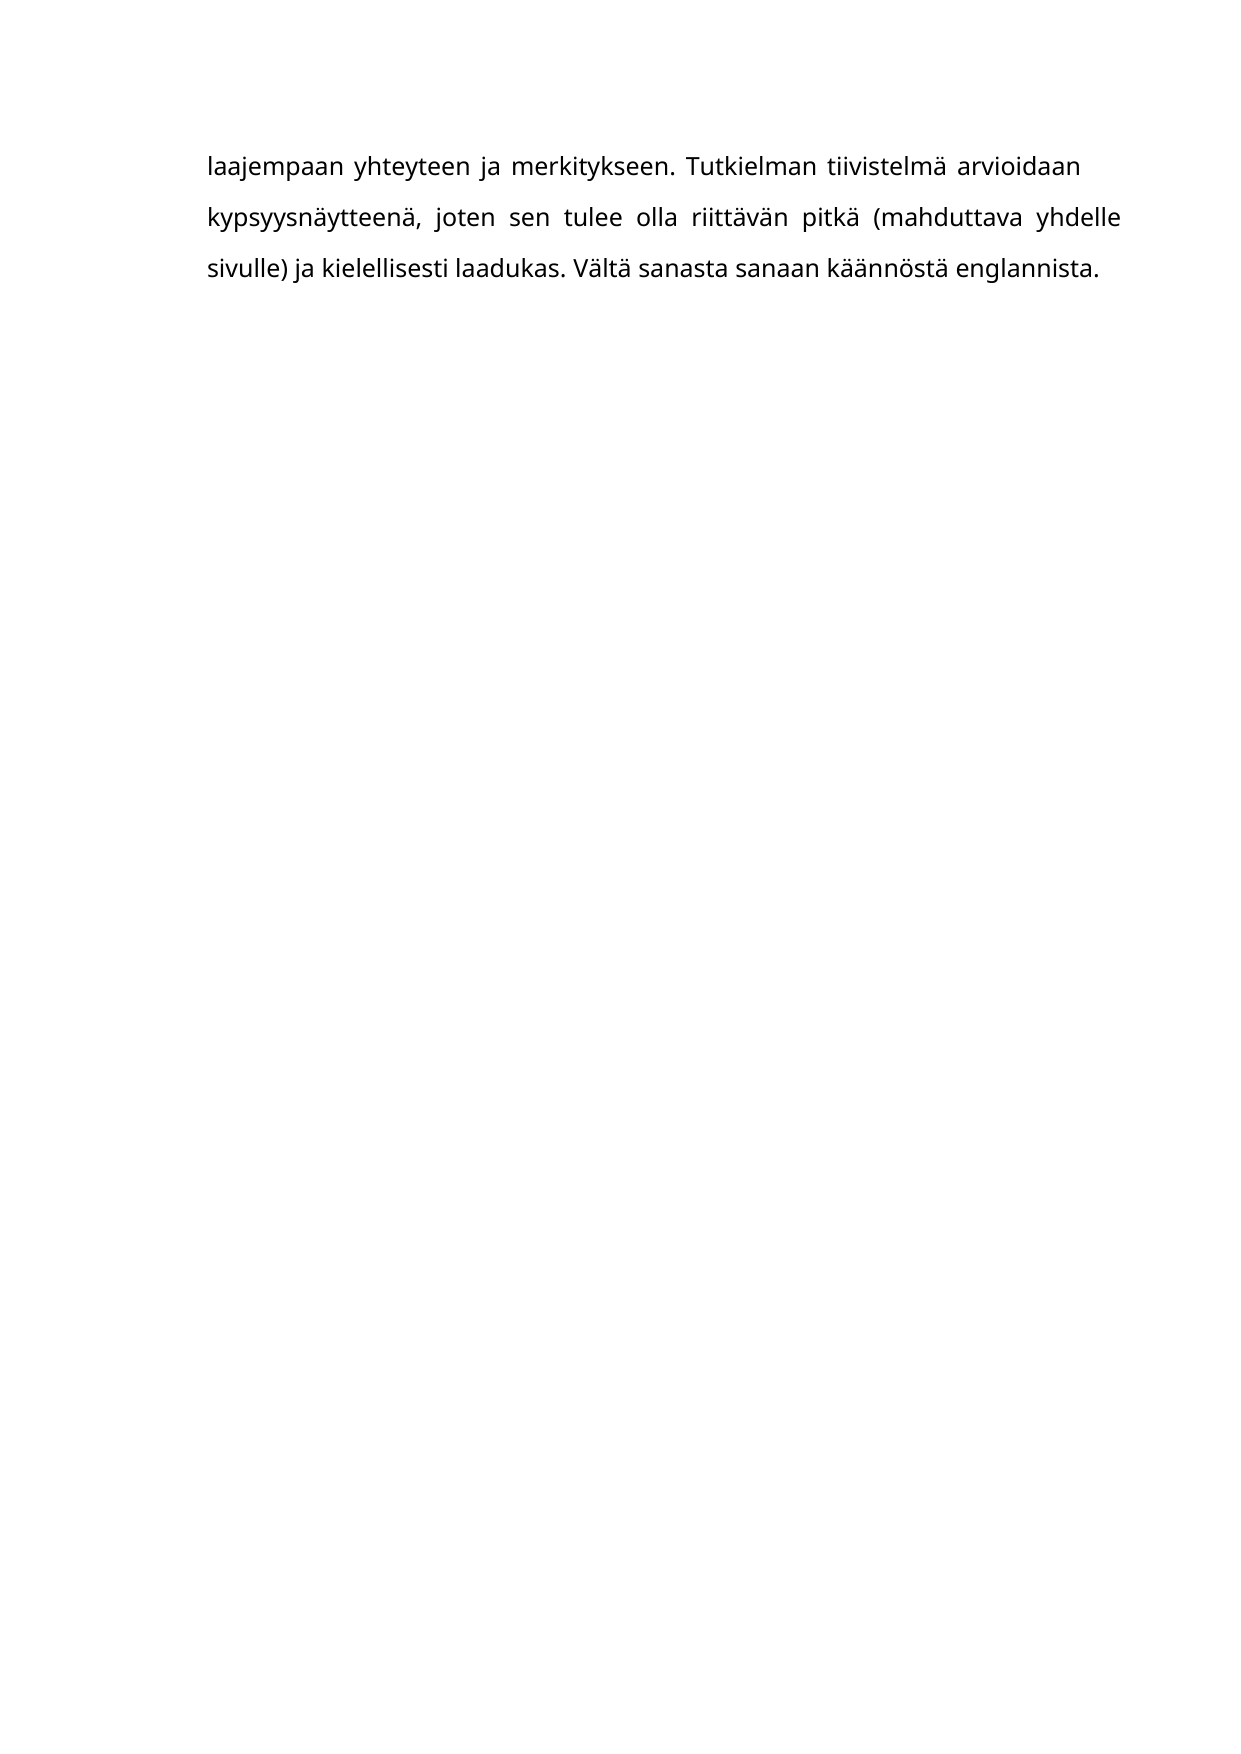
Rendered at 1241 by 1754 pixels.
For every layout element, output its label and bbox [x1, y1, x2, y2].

text [207, 148, 1122, 284]
